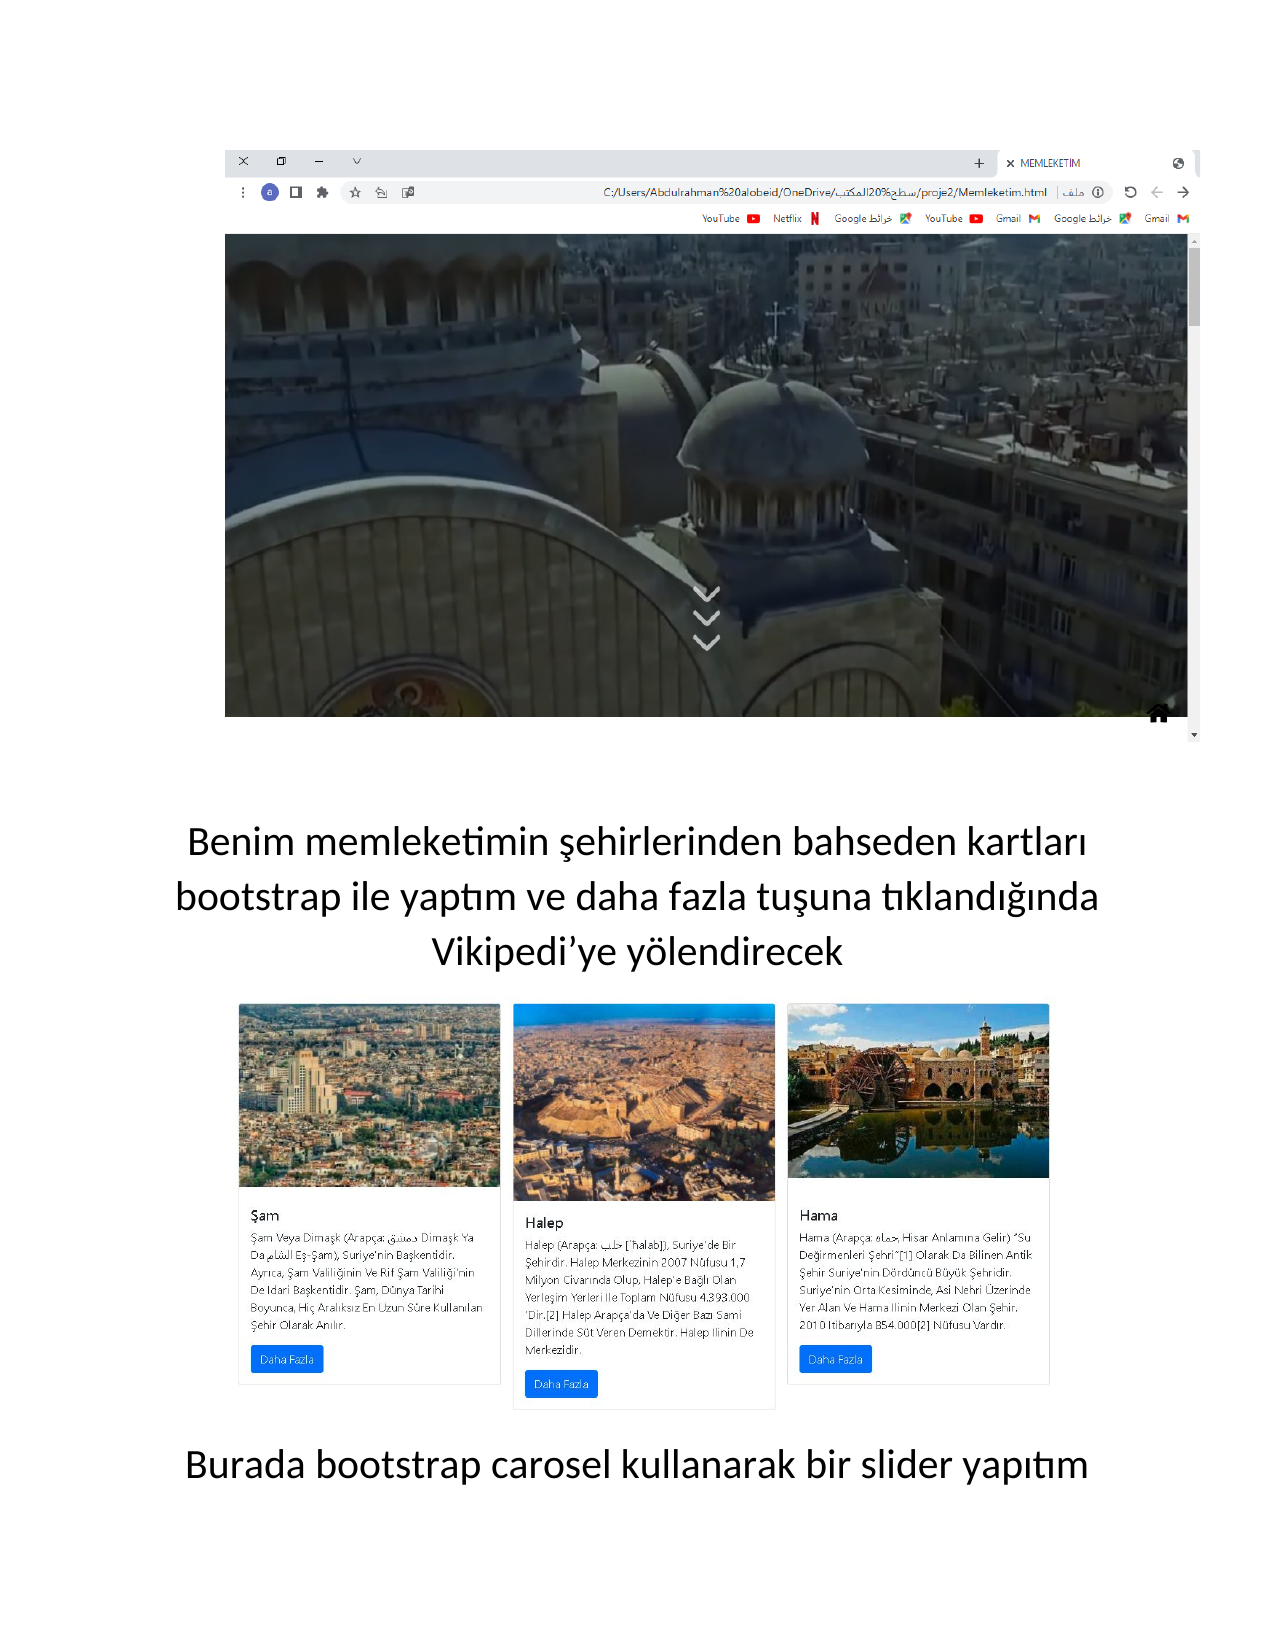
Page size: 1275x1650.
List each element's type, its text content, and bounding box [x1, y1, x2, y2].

text Burada bootstrap carosel kullanarak bir slider yapıtım [150, 1438, 1125, 1489]
picture [206, 996, 1069, 1420]
picture [225, 150, 1200, 742]
text Benim memleketimin şehirlerinden bahseden kartları bootstrap ile yaptım ve daha fazla tuşuna tıklandığında Vikipedi’ye yölendirecek [150, 815, 1125, 976]
